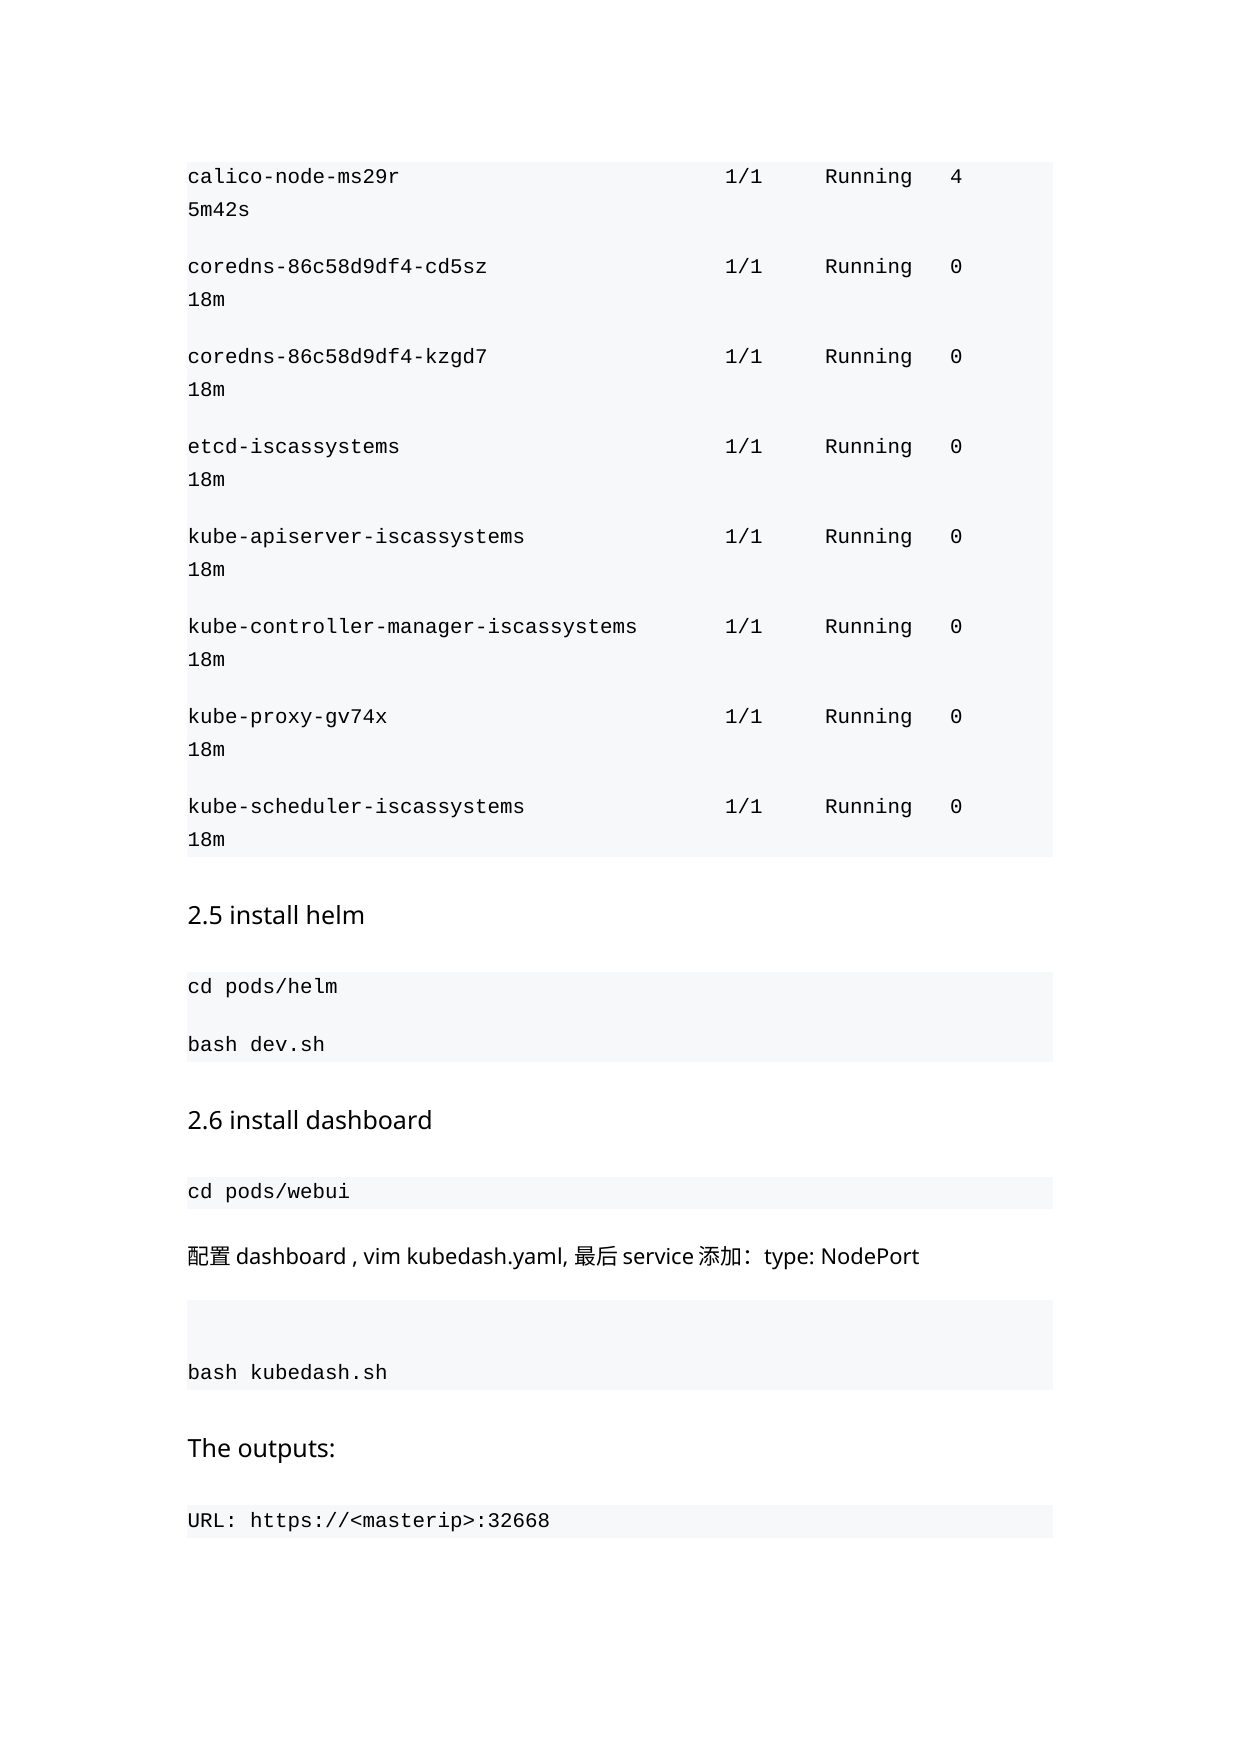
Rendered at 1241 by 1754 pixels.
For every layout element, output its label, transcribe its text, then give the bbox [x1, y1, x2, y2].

text The outputs: [187, 1415, 1053, 1480]
text coredns-86c58d9df4-cd5sz 1/1 Running 0 18m [187, 252, 1053, 317]
text bash kubedash.sh [187, 1358, 1053, 1390]
text 2.5 install helm [187, 882, 1053, 947]
text kube-apiserver-iscassystems 1/1 Running 0 18m [187, 522, 1053, 587]
text kube-scheduler-iscassystems 1/1 Running 0 18m [187, 792, 1053, 857]
text kube-controller-manager-iscassystems 1/1 Running 0 18m [187, 612, 1053, 677]
text coredns-86c58d9df4-kzgd7 1/1 Running 0 18m [187, 342, 1053, 407]
text 2.6 install dashboard [187, 1087, 1053, 1152]
list 配置dashboard , vim kubedash.yaml, 最后service添加：type: NodePort [187, 1239, 1053, 1271]
text cd pods/helm [187, 972, 1053, 1004]
text etcd-iscassystems 1/1 Running 0 18m [187, 432, 1053, 497]
text cd pods/webui [187, 1177, 1053, 1209]
text calico-node-ms29r 1/1 Running 4 5m42s [187, 162, 1053, 227]
text kube-proxy-gv74x 1/1 Running 0 18m [187, 702, 1053, 767]
text URL: https://<masterip>:32668 [187, 1505, 1053, 1538]
text bash dev.sh [187, 1029, 1053, 1062]
